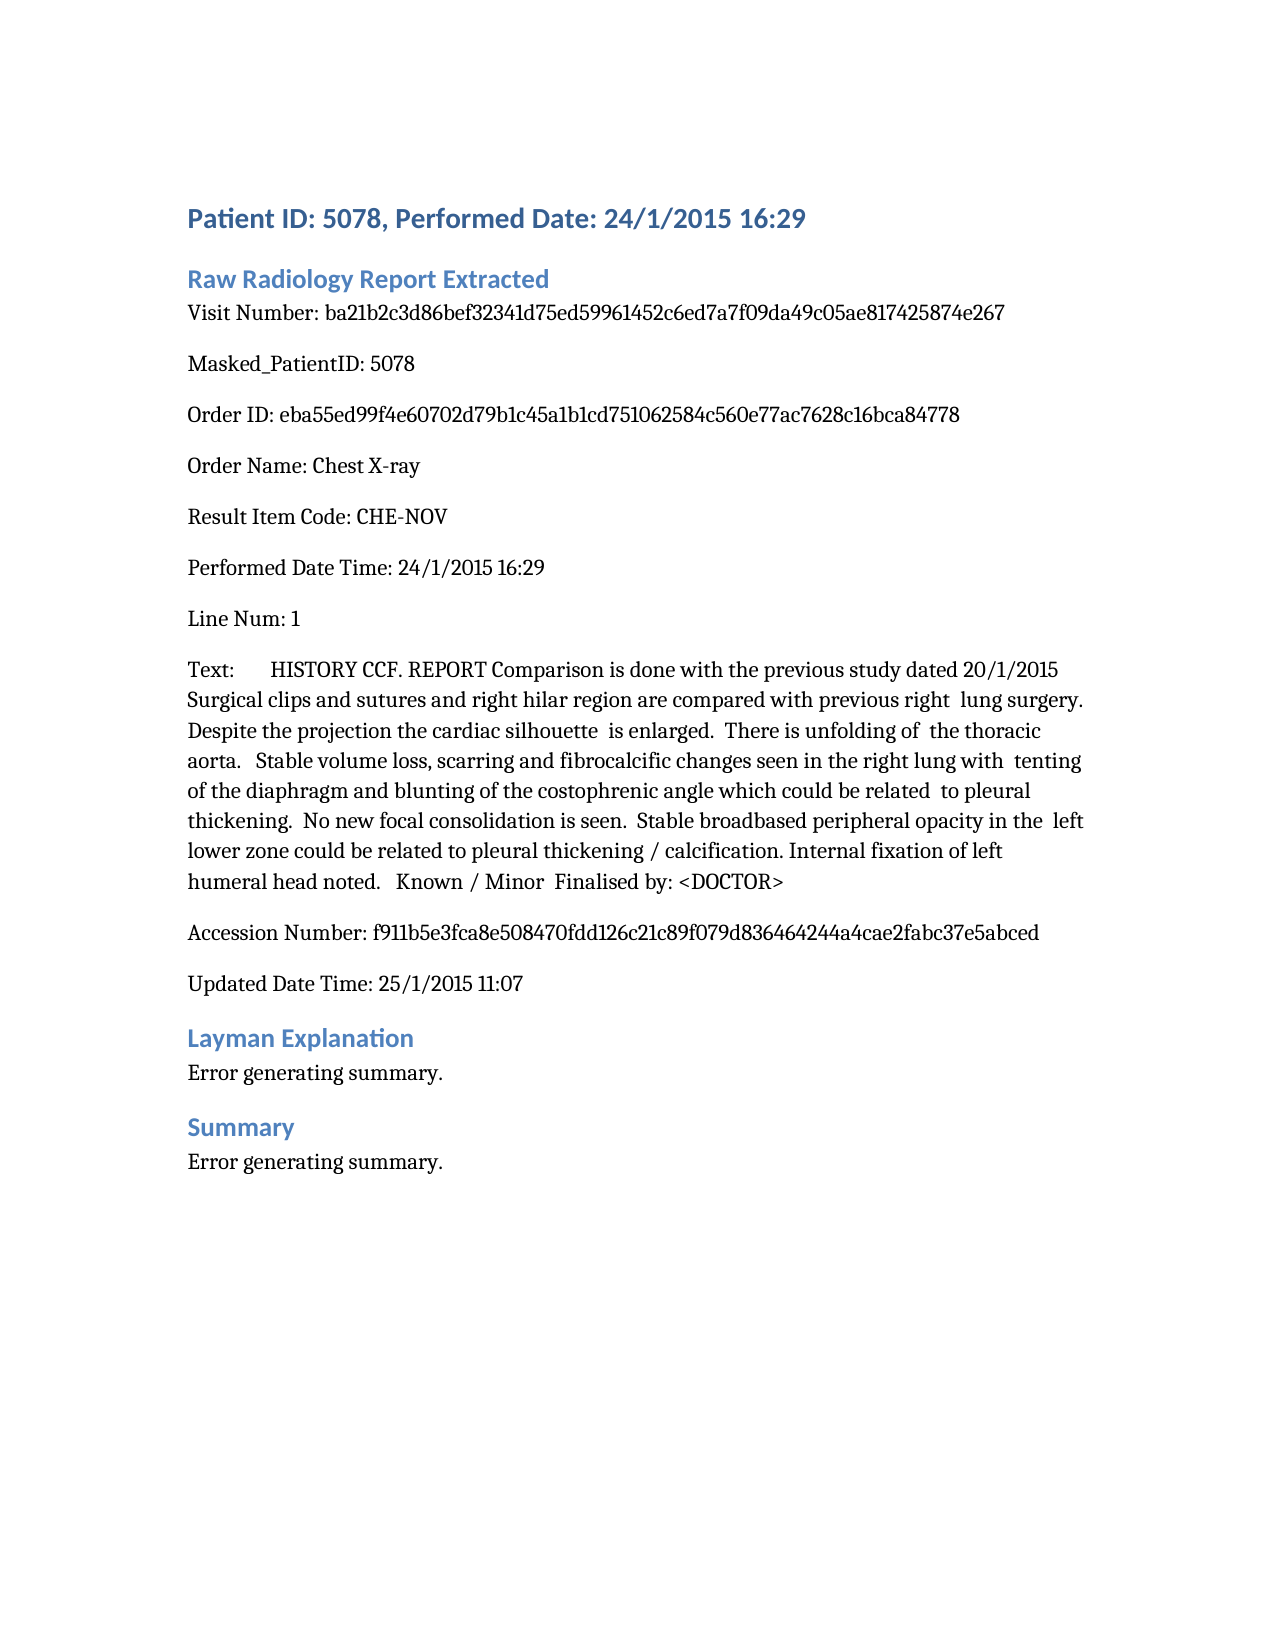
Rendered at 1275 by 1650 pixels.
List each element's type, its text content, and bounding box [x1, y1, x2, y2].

text Error generating summary. [187, 1059, 1087, 1086]
subtitle Raw Radiology Report Extracted [187, 262, 1087, 295]
text Visit Number: ba21b2c3d86bef32341d75ed59961452c6ed7a7f09da49c05ae817425874e267 [187, 300, 1087, 326]
text Order ID: eba55ed99f4e60702d79b1c45a1b1cd751062584c560e77ac7628c16bca84778 [187, 402, 1087, 428]
text Line Num: 1 [187, 606, 1087, 632]
text Text: HISTORY CCF. REPORT Comparison is done with the previous study dated 20/1/2015 Surgical clips and sutures and right hilar region are compared with previous right lung surgery. Despite the projection the cardiac silhouette is enlarged. There is unfolding of the thoracic aorta. Stable volume loss, scarring and fibrocalcific changes seen in the right lung with tenting of the diaphragm and blunting of the costophrenic angle which could be related to pleural thickening. No new focal consolidation is seen. Stable broadbased peripheral opacity in the left lower zone could be related to pleural thickening / calcification. Internal fixation of left humeral head noted. Known / Minor Finalised by: <DOCTOR> [187, 657, 1087, 895]
text Result Item Code: CHE-NOV [187, 504, 1087, 530]
subtitle Patient ID: 5078, Performed Date: 24/1/2015 16:29 [187, 200, 1087, 236]
text Updated Date Time: 25/1/2015 11:07 [187, 971, 1087, 997]
text Error generating summary. [187, 1148, 1087, 1175]
text Order Name: Chest X-ray [187, 453, 1087, 479]
text Performed Date Time: 24/1/2015 16:29 [187, 555, 1087, 581]
text Accession Number: f911b5e3fca8e508470fdd126c21c89f079d836464244a4cae2fabc37e5abced [187, 919, 1087, 946]
text Masked_PatientID: 5078 [187, 351, 1087, 377]
subtitle Summary [187, 1111, 1087, 1143]
subtitle Layman Explanation [187, 1022, 1087, 1054]
